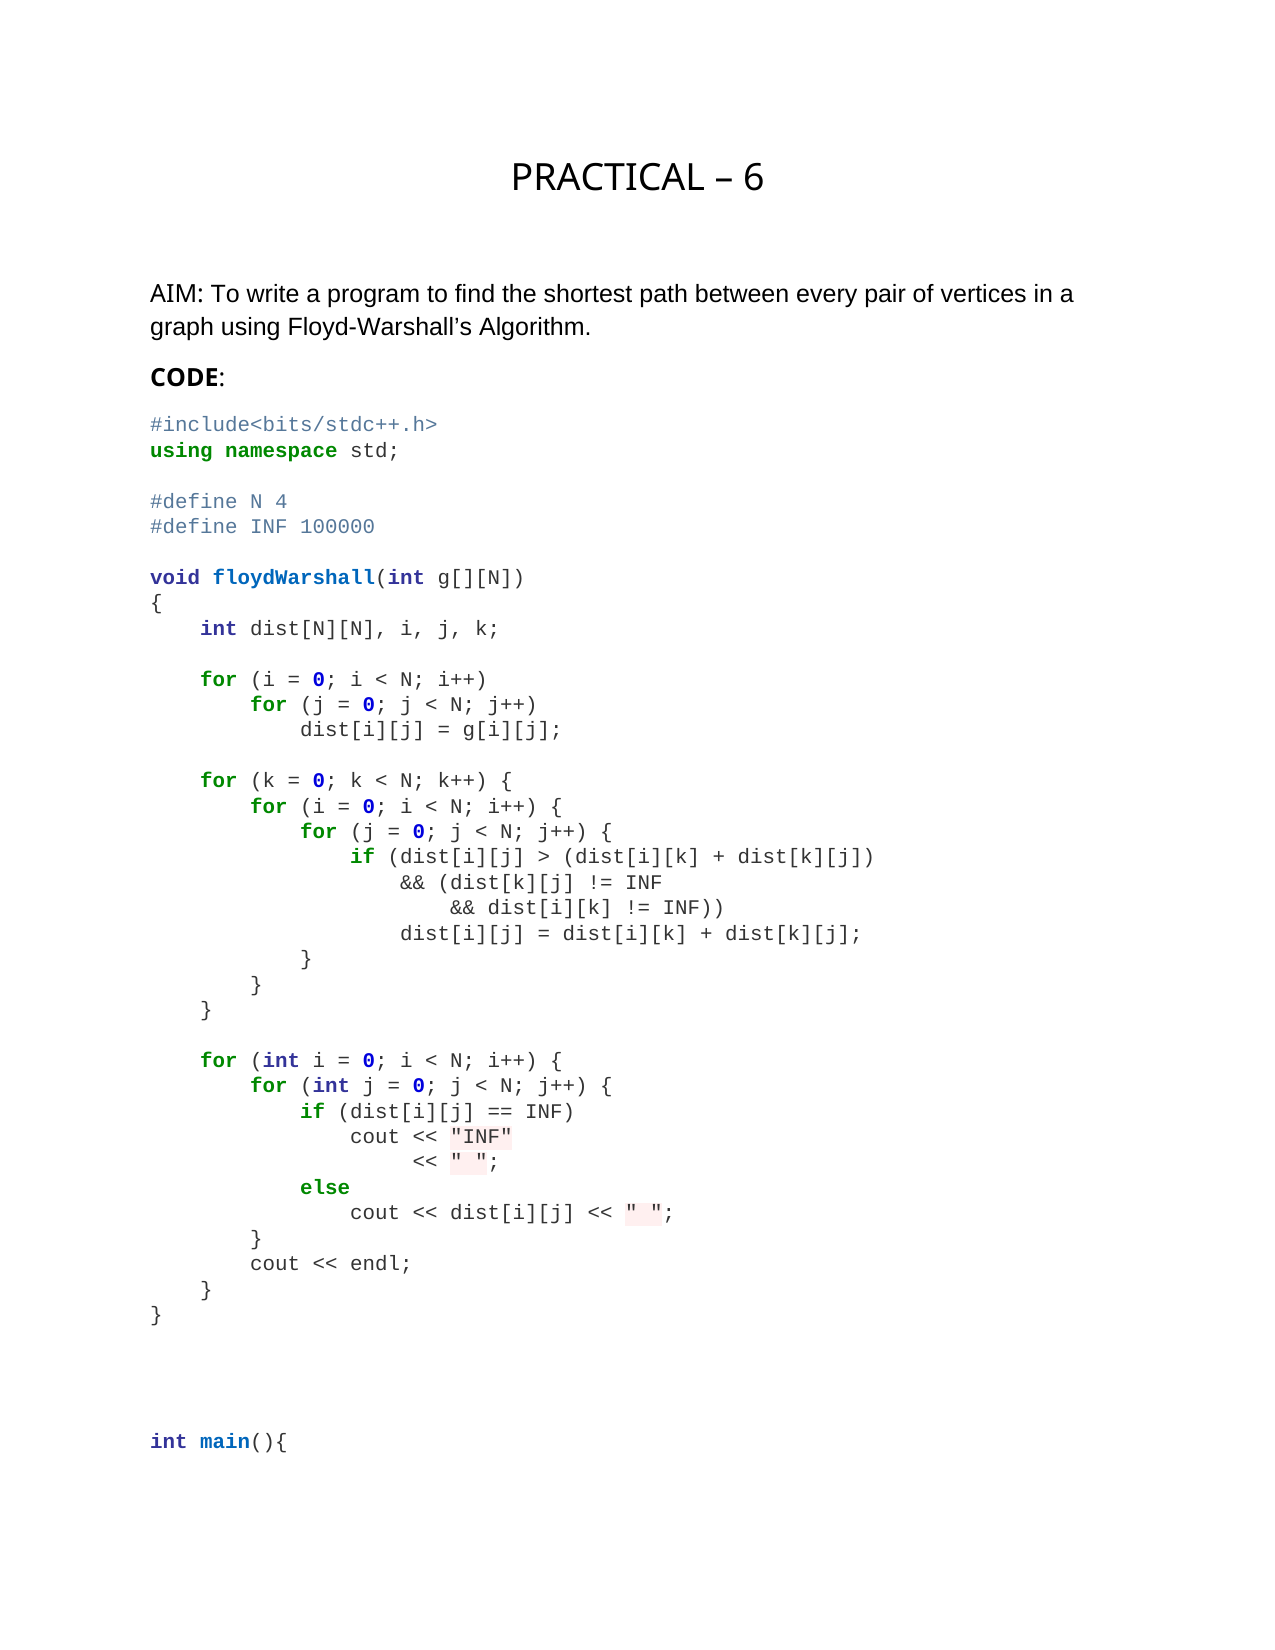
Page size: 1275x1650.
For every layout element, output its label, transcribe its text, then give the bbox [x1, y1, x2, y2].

text if (dist[i][j] == INF) [150, 1099, 1125, 1124]
text using namespace std; [150, 438, 1125, 463]
text else [150, 1175, 1125, 1201]
text cout << dist[i][j] << " "; [150, 1201, 1125, 1226]
text for (k = 0; k < N; k++) { [150, 768, 1125, 794]
text for (int j = 0; j < N; j++) { [150, 1073, 1125, 1099]
text for (j = 0; j < N; j++) { [150, 819, 1125, 845]
text } [150, 1277, 1125, 1302]
text #include<bits/stdc++.h> [150, 413, 1125, 438]
text << " "; [150, 1150, 1125, 1175]
text } [150, 946, 1125, 972]
text } [150, 1302, 1125, 1328]
text } [150, 997, 1125, 1023]
text #define N 4 [150, 489, 1125, 514]
text int main(){ [150, 1429, 1125, 1455]
text AIM: To write a program to find the shortest path between every pair of vertices in a graph using Floyd-Warshall’s Algorithm. [150, 275, 1125, 340]
text #define INF 100000 [150, 514, 1125, 540]
text { [150, 591, 1125, 616]
text && (dist[k][j] != INF [150, 870, 1125, 896]
text cout << endl; [150, 1251, 1125, 1277]
text dist[i][j] = dist[i][k] + dist[k][j]; [150, 921, 1125, 946]
text } [150, 1226, 1125, 1251]
text for (int i = 0; i < N; i++) { [150, 1048, 1125, 1073]
text && dist[i][k] != INF)) [150, 896, 1125, 921]
text } [150, 972, 1125, 997]
text for (j = 0; j < N; j++) [150, 692, 1125, 718]
text if (dist[i][j] > (dist[i][k] + dist[k][j]) [150, 845, 1125, 870]
text PRACTICAL – 6 [150, 150, 1125, 201]
text for (i = 0; i < N; i++) [150, 667, 1125, 692]
text cout << "INF" [150, 1124, 1125, 1150]
text CODE: [150, 359, 1125, 393]
text for (i = 0; i < N; i++) { [150, 794, 1125, 819]
text void floydWarshall(int g[][N]) [150, 565, 1125, 591]
text dist[i][j] = g[i][j]; [150, 718, 1125, 743]
text int dist[N][N], i, j, k; [150, 616, 1125, 641]
